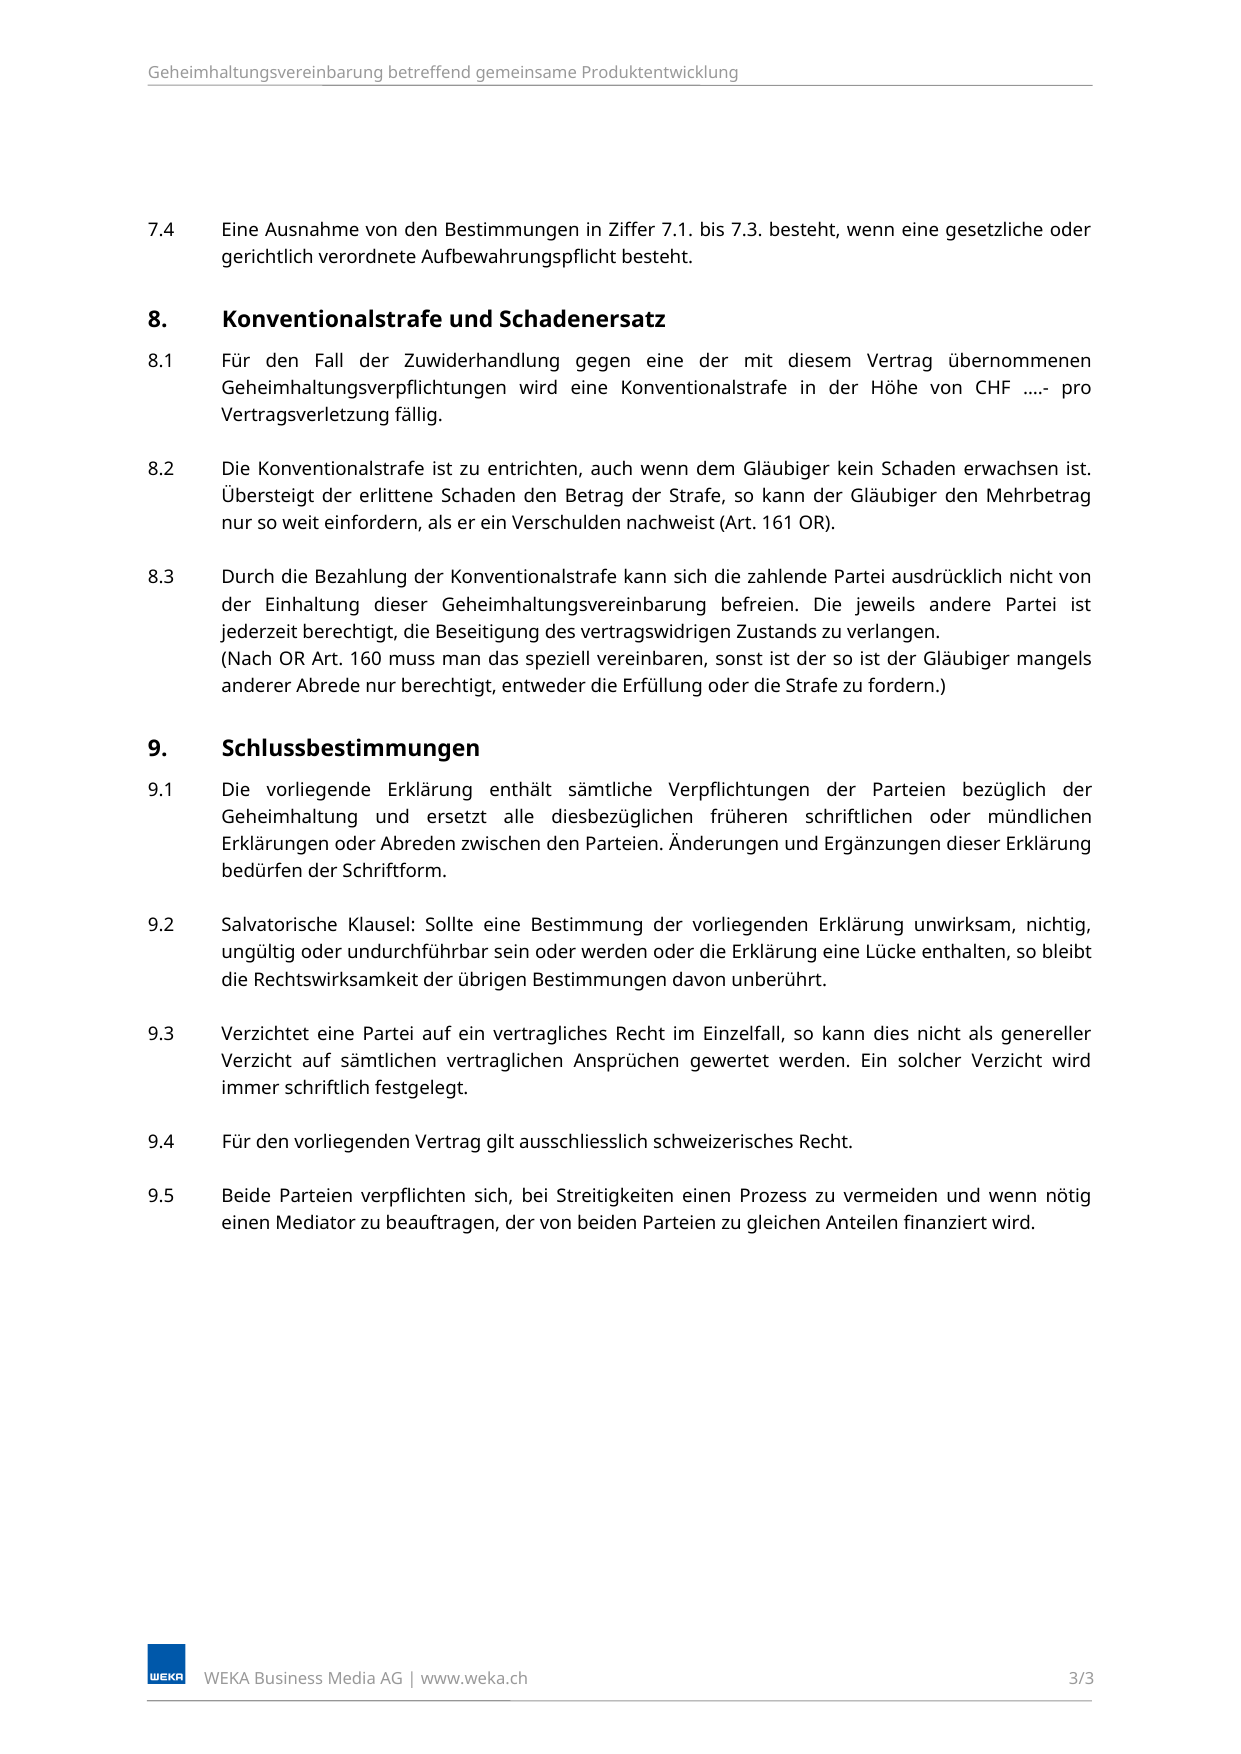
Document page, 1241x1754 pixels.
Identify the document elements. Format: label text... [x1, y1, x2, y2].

text 9.3 Verzichtet eine Partei auf ein vertragliches Recht im Einzelfall, so kann dies nicht als genereller Verzicht auf sämtlichen vertraglichen Ansprüchen gewertet werden. Ein solcher Verzicht wird immer schriftlich festgelegt. [148, 1018, 1092, 1100]
text 8. Konventionalstrafe und Schadenersatz [148, 306, 1092, 333]
text 9.5 Beide Parteien verpflichten sich, bei Streitigkeiten einen Prozess zu vermeiden und wenn nötig einen Mediator zu beauftragen, der von beiden Parteien zu gleichen Anteilen finanziert wird. [148, 1181, 1092, 1235]
text 9. Schlussbestimmungen [148, 735, 1092, 762]
text 9.4 Für den vorliegenden Vertrag gilt ausschliesslich schweizerisches Recht. [148, 1127, 1092, 1154]
text 9.2 Salvatorische Klausel: Sollte eine Bestimmung der vorliegenden Erklärung unwirksam, nichtig, ungültig oder undurchführbar sein oder werden oder die Erklärung eine Lücke enthalten, so bleibt die Rechtswirksamkeit der übrigen Bestimmungen davon unberührt. [148, 910, 1092, 991]
text 7.4 Eine Ausnahme von den Bestimmungen in Ziffer 7.1. bis 7.3. besteht, wenn eine gesetzliche oder gerichtlich verordnete Aufbewahrungspflicht besteht. [148, 214, 1092, 268]
text (Nach OR Art. 160 muss man das speziell vereinbaren, sonst ist der so ist der Gläubiger mangels anderer Abrede nur berechtigt, entweder die Erfüllung oder die Strafe zu fordern.) [221, 643, 1092, 698]
text 9.1 Die vorliegende Erklärung enthält sämtliche Verpflichtungen der Parteien bezüglich der Geheimhaltung und ersetzt alle diesbezüglichen früheren schriftlichen oder mündlichen Erklärungen oder Abreden zwischen den Parteien. Änderungen und Ergänzungen dieser Erklärung bedürfen der Schriftform. [148, 775, 1092, 883]
text 8.3 Durch die Bezahlung der Konventionalstrafe kann sich die zahlende Partei ausdrücklich nicht von der Einhaltung dieser Geheimhaltungsvereinbarung befreien. Die jeweils andere Partei ist jederzeit berechtigt, die Beseitigung des vertragswidrigen Zustands zu verlangen. [148, 562, 1092, 643]
text 8.2 Die Konventionalstrafe ist zu entrichten, auch wenn dem Gläubiger kein Schaden erwachsen ist. Übersteigt der erlittene Schaden den Betrag der Strafe, so kann der Gläubiger den Mehrbetrag nur so weit einfordern, als er ein Verschulden nachweist (Art. 161 OR). [148, 454, 1092, 535]
text 8.1 Für den Fall der Zuwiderhandlung gegen eine der mit diesem Vertrag übernommenen Geheimhaltungsverpflichtungen wird eine Konventionalstrafe in der Höhe von CHF ….- pro Vertragsverletzung fällig. [148, 346, 1092, 427]
picture [147, 1644, 186, 1684]
